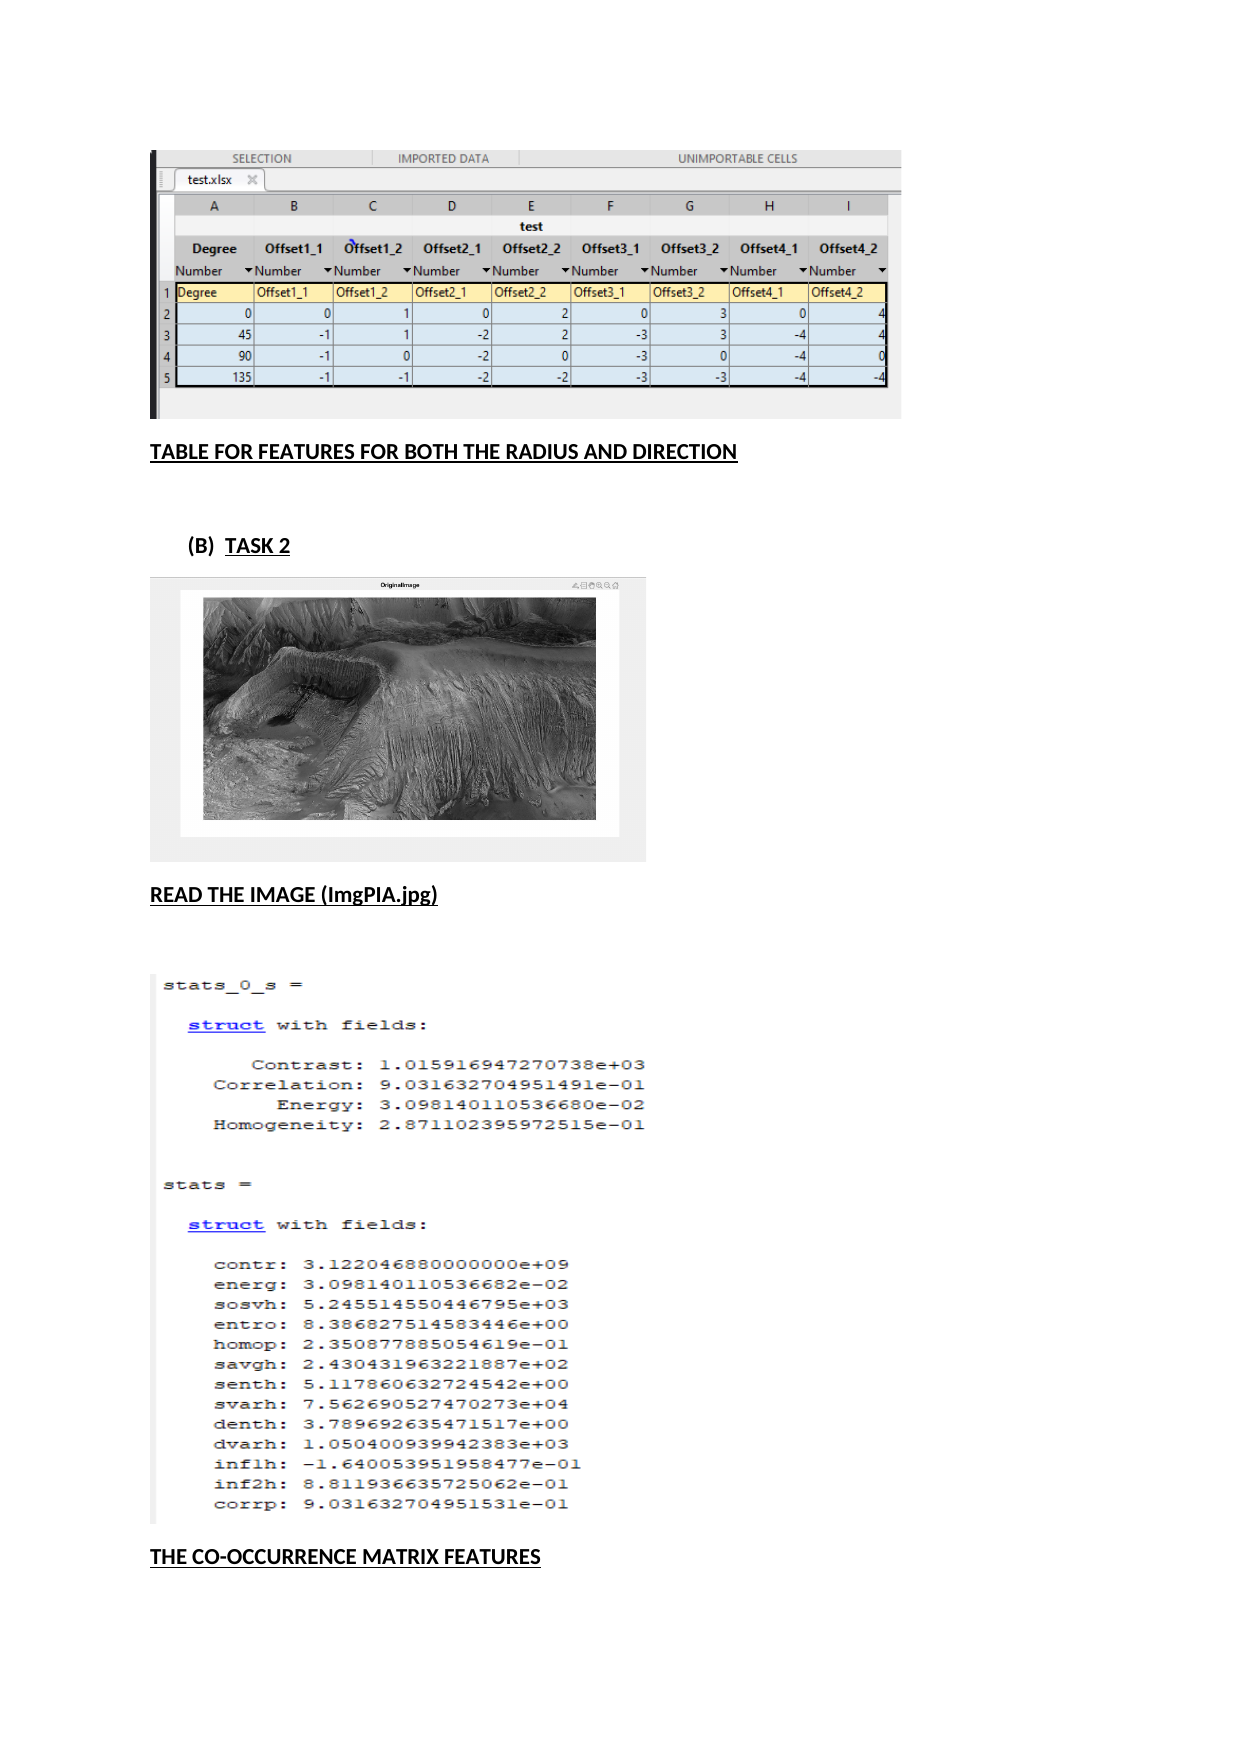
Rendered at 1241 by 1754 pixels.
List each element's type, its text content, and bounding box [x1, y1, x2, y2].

text READ THE IMAGE (ImgPIA.jpg) [150, 881, 1090, 908]
text THE CO-OCCURRENCE MATRIX FEATURES [150, 1542, 1090, 1571]
picture [150, 577, 647, 862]
list TASK 2 [187, 531, 1090, 559]
text TABLE FOR FEATURES FOR BOTH THE RADIUS AND DIRECTION [150, 437, 1090, 465]
picture [150, 974, 797, 1524]
picture [150, 150, 902, 419]
